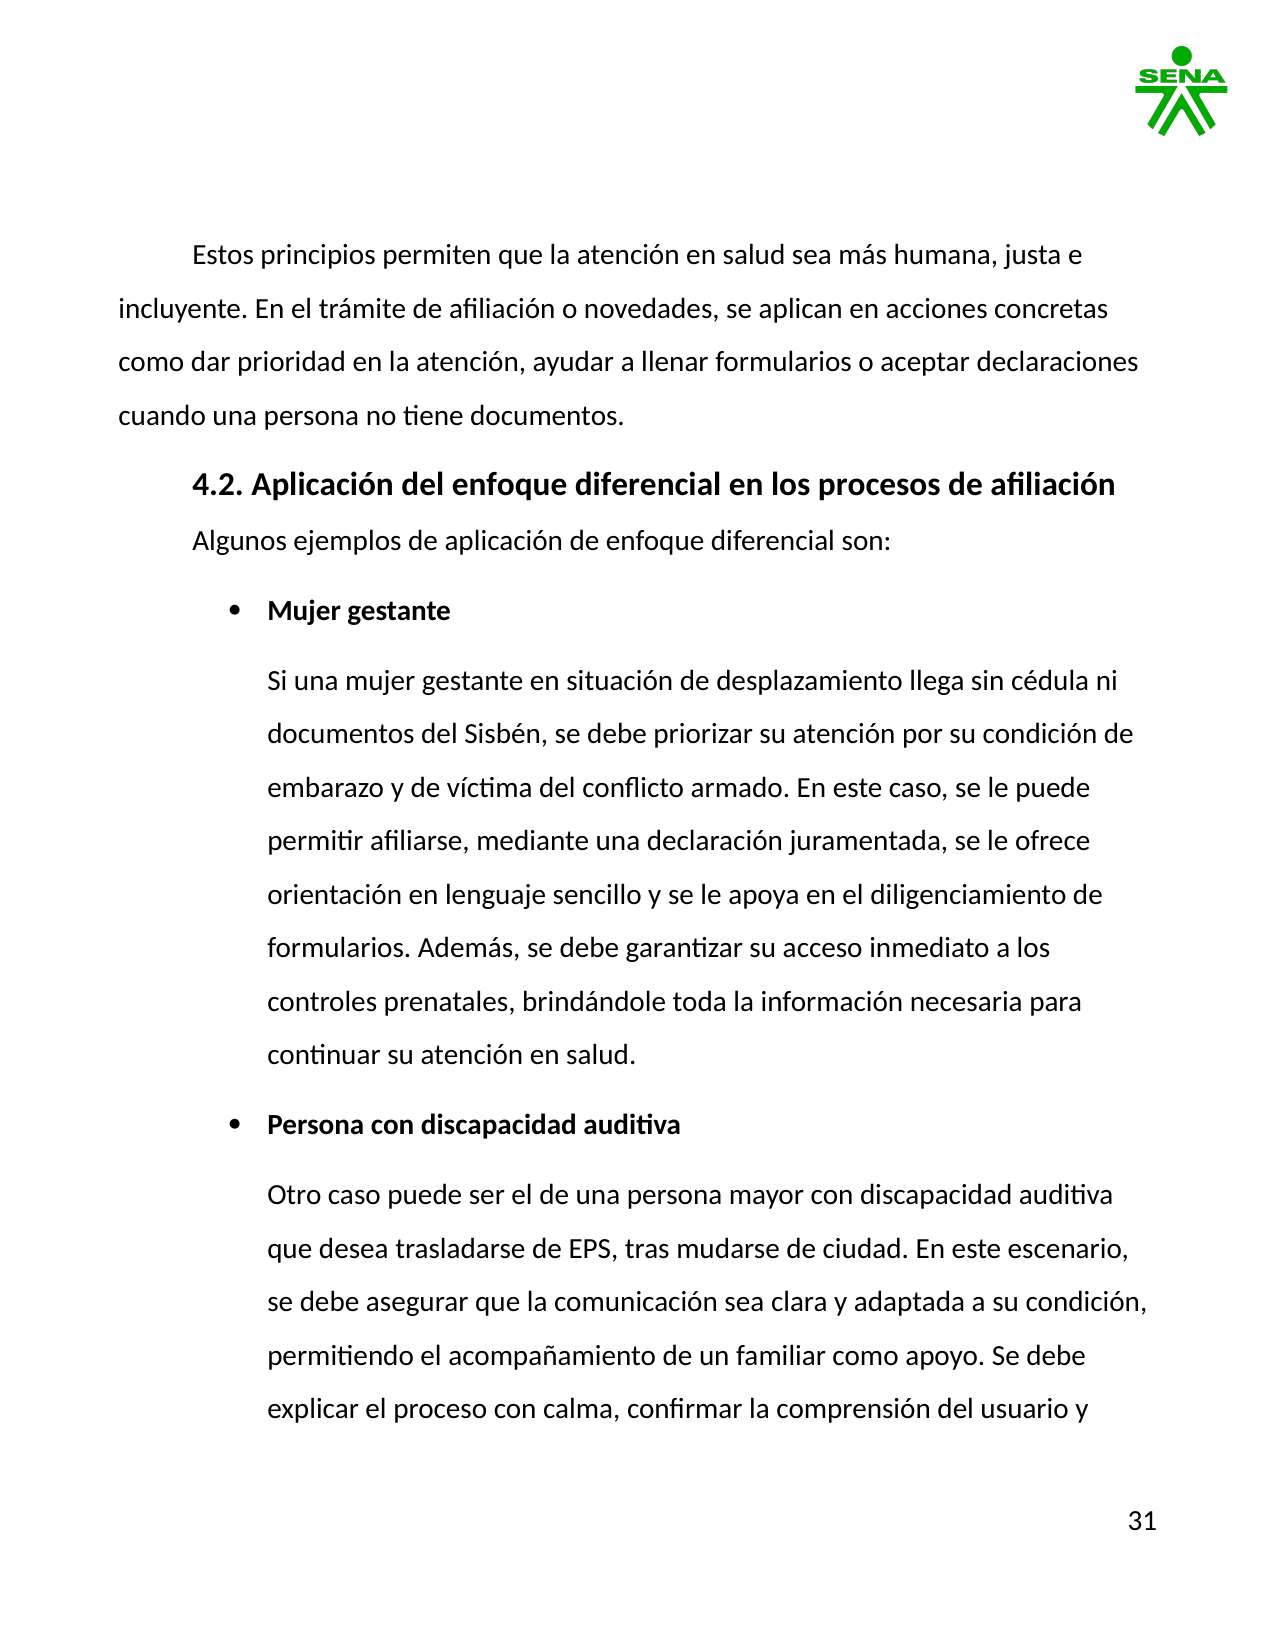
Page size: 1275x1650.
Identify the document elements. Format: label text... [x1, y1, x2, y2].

text Estos principios permiten que la atención en salud sea más humana, justa e incluyente. En el trámite de afiliación o novedades, se aplican en acciones concretas como dar prioridad en la atención, ayudar a llenar formularios o aceptar declaraciones cuando una persona no tiene documentos. [118, 236, 1157, 432]
picture [1135, 46, 1228, 136]
subtitle Persona con discapacidad auditiva [229, 1106, 1157, 1142]
list Si una mujer gestante en situación de desplazamiento llega sin cédula ni documentos del Sisbén, se debe priorizar su atención por su condición de embarazo y de víctima del conflicto armado. En este caso, se le puede permitir afiliarse, mediante una declaración juramentada, se le ofrece orientación en lenguaje sencillo y se le apoya en el diligenciamiento de formularios. Además, se debe garantizar su acceso inmediato a los controles prenatales, brindándole toda la información necesaria para continuar su atención en salud. [267, 662, 1157, 1072]
subtitle Mujer gestante [229, 592, 1157, 628]
subtitle 4.2. Aplicación del enfoque diferencial en los procesos de afiliación [118, 462, 1157, 503]
text Algunos ejemplos de aplicación de enfoque diferencial son: [118, 522, 1157, 558]
